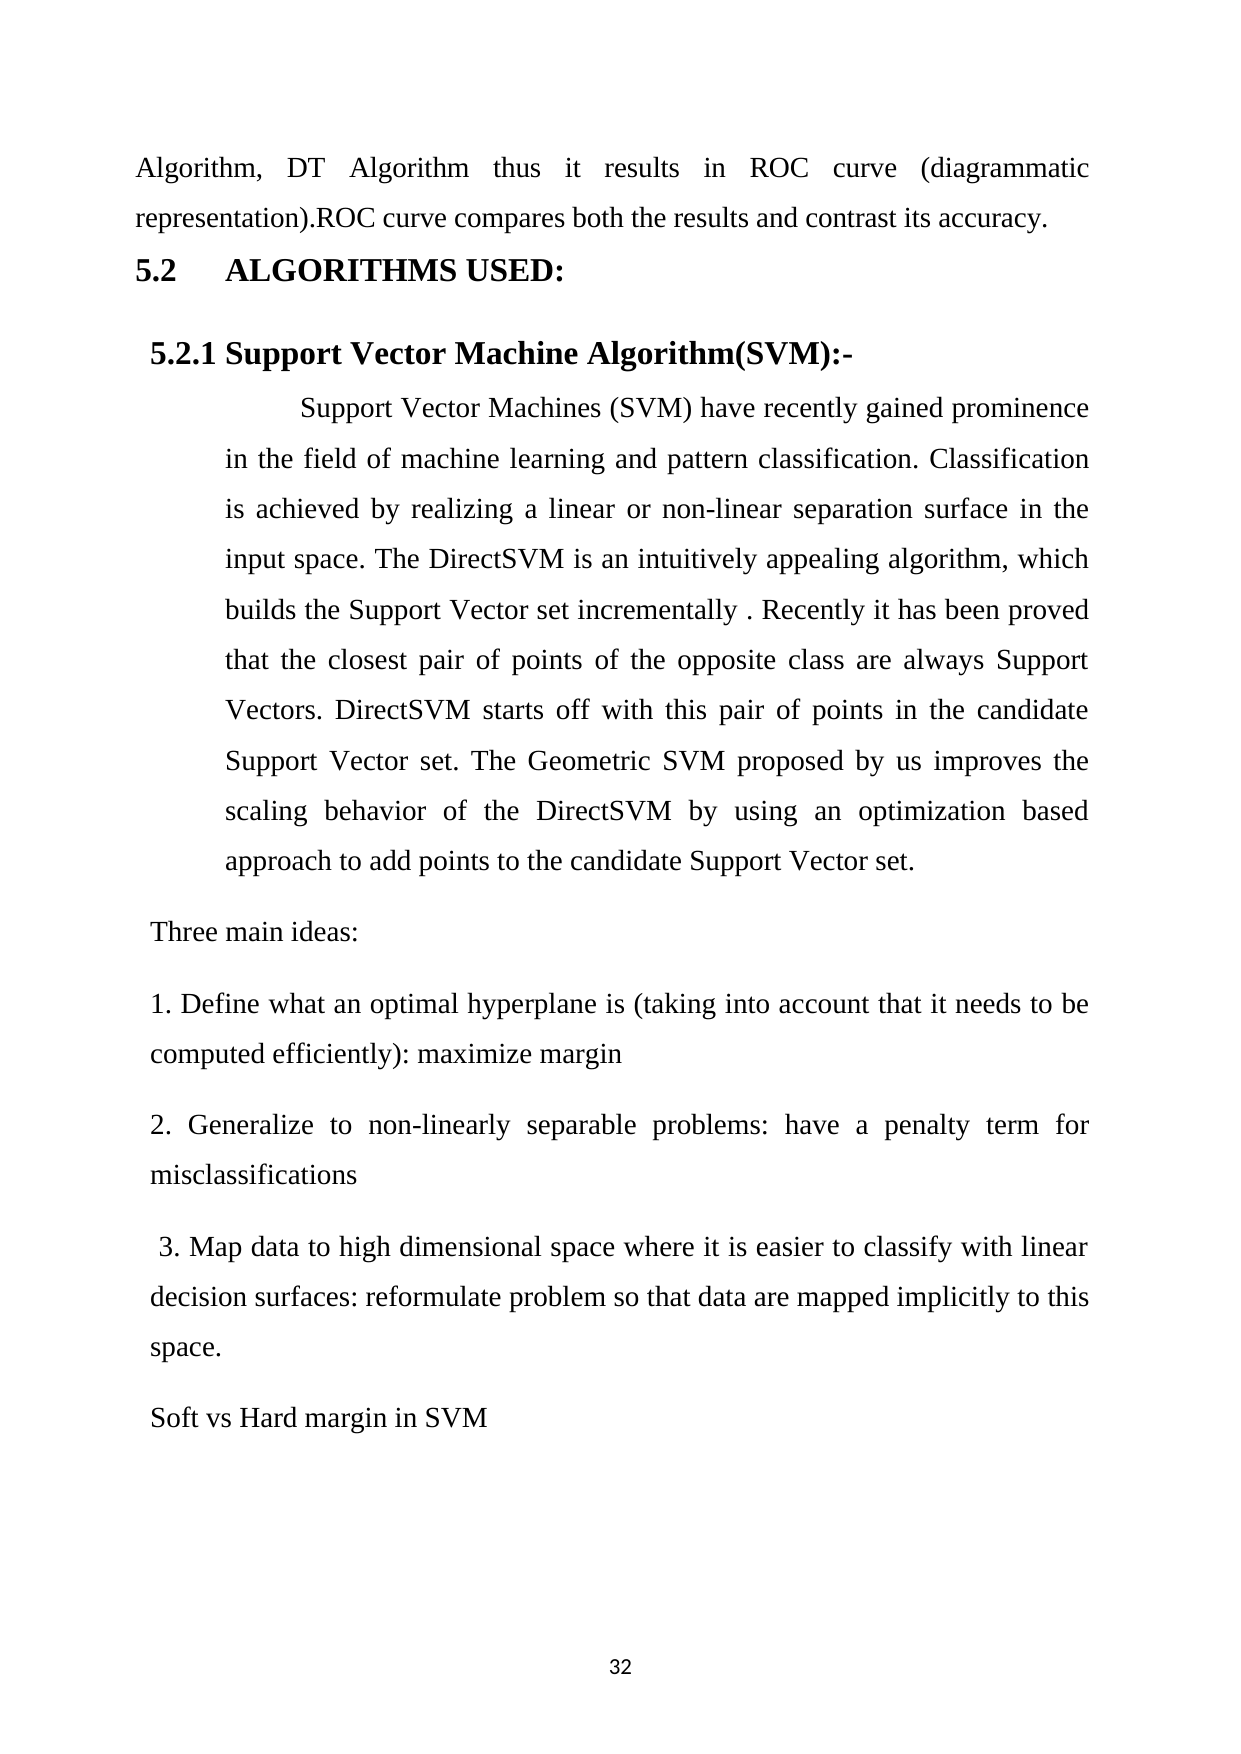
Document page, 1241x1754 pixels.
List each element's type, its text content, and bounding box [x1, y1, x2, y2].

text 5.2 ALGORITHMS USED: [135, 251, 1090, 289]
subtitle 5.2.1 Support Vector Machine Algorithm(SVM):- [150, 333, 1090, 371]
text Three main ideas: [150, 914, 1090, 948]
text 2. Generalize to non-linearly separable problems: have a penalty term for misclassifications [150, 1107, 1090, 1191]
text Support Vector Machines (SVM) have recently gained prominence in the field of machine learning and pattern classification. Classification is achieved by realizing a linear or non-linear separation surface in the input space. The DirectSVM is an intuitively appealing algorithm, which builds the Support Vector set incrementally . Recently it has been proved that the closest pair of points of the opposite class are always Support Vectors. DirectSVM starts off with this pair of points in the candidate Support Vector set. The Geometric SVM proposed by us improves the scaling behavior of the DirectSVM by using an optimization based approach to add points to the candidate Support Vector set. [225, 391, 1090, 877]
text Soft vs Hard margin in SVM [150, 1400, 1090, 1434]
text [135, 150, 1090, 234]
text 1. Define what an optimal hyperplane is (taking into account that it needs to be computed efficiently): maximize margin [150, 986, 1090, 1069]
text 3. Map data to high dimensional space where it is easier to classify with linear decision surfaces: reformulate problem so that data are mapped implicitly to this space. [150, 1229, 1090, 1363]
